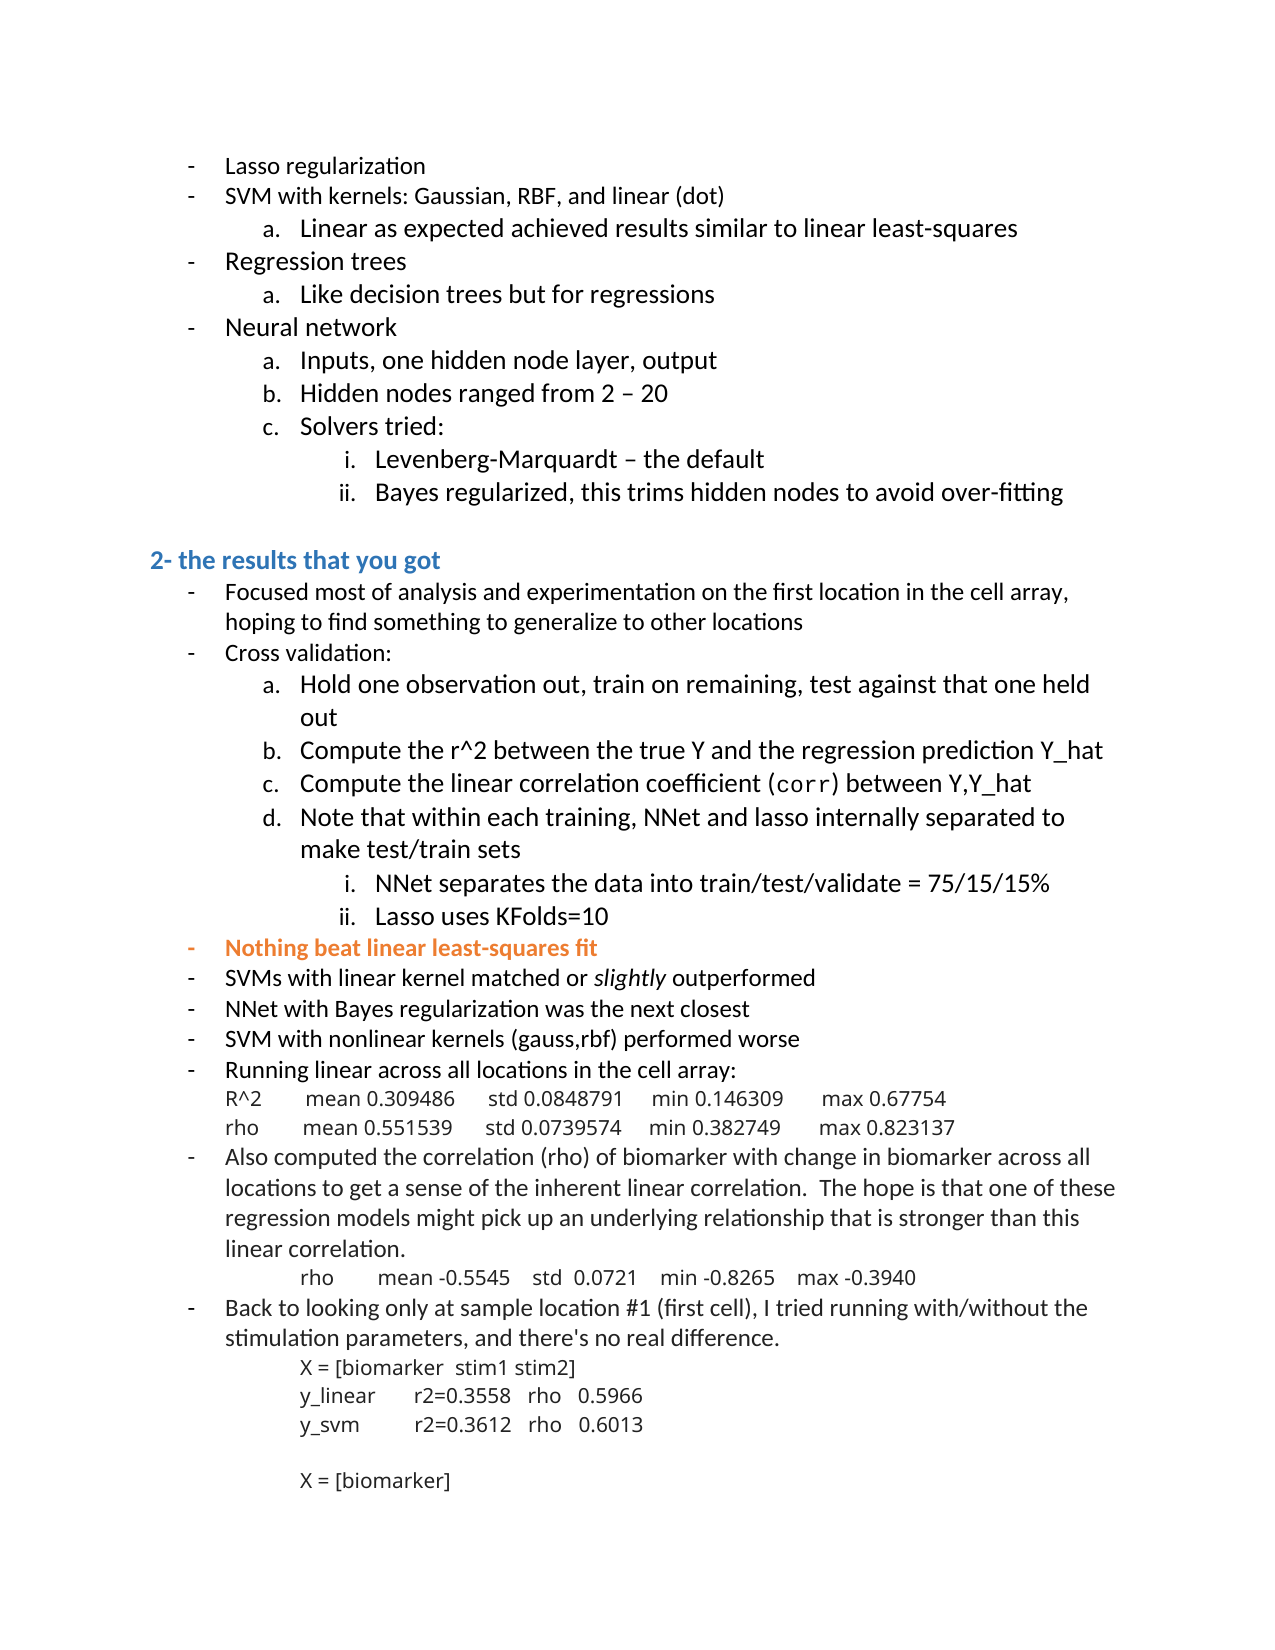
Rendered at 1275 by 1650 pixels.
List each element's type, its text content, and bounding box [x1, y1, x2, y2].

list Lasso uses KFolds=10 [356, 899, 1125, 932]
list Also computed the correlation (rho) of biomarker with change in biomarker across all locations to get a sense of the inherent linear correlation. The hope is that one of these regression models might pick up an underlying relationship that is stronger than this linear correlation. [187, 1141, 1125, 1263]
subtitle 2- the results that you got [150, 543, 1125, 576]
text X = [biomarker stim1 stim2] [300, 1353, 1125, 1381]
list Inputs, one hidden node layer, output [262, 343, 1125, 376]
list Regression trees [187, 244, 1125, 277]
list Bayes regularized, this trims hidden nodes to avoid over-fitting [356, 475, 1125, 508]
list Levenberg-Marquardt – the default [356, 442, 1125, 475]
list Running linear across all locations in the cell array: [187, 1054, 1125, 1084]
list Compute the r^2 between the true Y and the regression prediction Y_hat [262, 733, 1125, 767]
list Like decision trees but for regressions [262, 277, 1125, 310]
list rho mean -0.5545 std 0.0721 min -0.8265 max -0.3940 [300, 1263, 1125, 1292]
list Solvers tried: [262, 409, 1125, 442]
list Focused most of analysis and experimentation on the first location in the cell array, hoping to find something to generalize to other locations [187, 576, 1125, 637]
list Hold one observation out, train on remaining, test against that one held out [262, 667, 1125, 733]
list SVM with kernels: Gaussian, RBF, and linear (dot) [187, 181, 1125, 211]
text y_linear r2=0.3558 rho 0.5966 [300, 1381, 1125, 1410]
list Lasso regularization [187, 150, 1125, 181]
list Hidden nodes ranged from 2 – 20 [262, 376, 1125, 409]
text X = [biomarker] [300, 1467, 1125, 1495]
list SVMs with linear kernel matched or slightly outperformed [187, 962, 1125, 993]
list Note that within each training, NNet and lasso internally separated to make test/train sets [262, 800, 1125, 866]
list Neural network [187, 310, 1125, 343]
text rho mean 0.551539 std 0.0739574 min 0.382749 max 0.823137 [225, 1113, 1125, 1141]
list Compute the linear correlation coefficient (corr) between Y,Y_hat [262, 767, 1125, 800]
list NNet separates the data into train/test/validate = 75/15/15% [356, 866, 1125, 899]
list Linear as expected achieved results similar to linear least-squares [262, 211, 1125, 244]
list Nothing beat linear least-squares fit [187, 932, 1125, 962]
list SVM with nonlinear kernels (gauss,rbf) performed worse [187, 1023, 1125, 1054]
list NNet with Bayes regularization was the next closest [187, 993, 1125, 1023]
text R^2 mean 0.309486 std 0.0848791 min 0.146309 max 0.67754 [225, 1084, 1125, 1113]
list Cross validation: [187, 637, 1125, 667]
text y_svm r2=0.3612 rho 0.6013 [300, 1410, 1125, 1438]
list Back to looking only at sample location #1 (first cell), I tried running with/without the stimulation parameters, and there's no real difference. [187, 1292, 1125, 1353]
